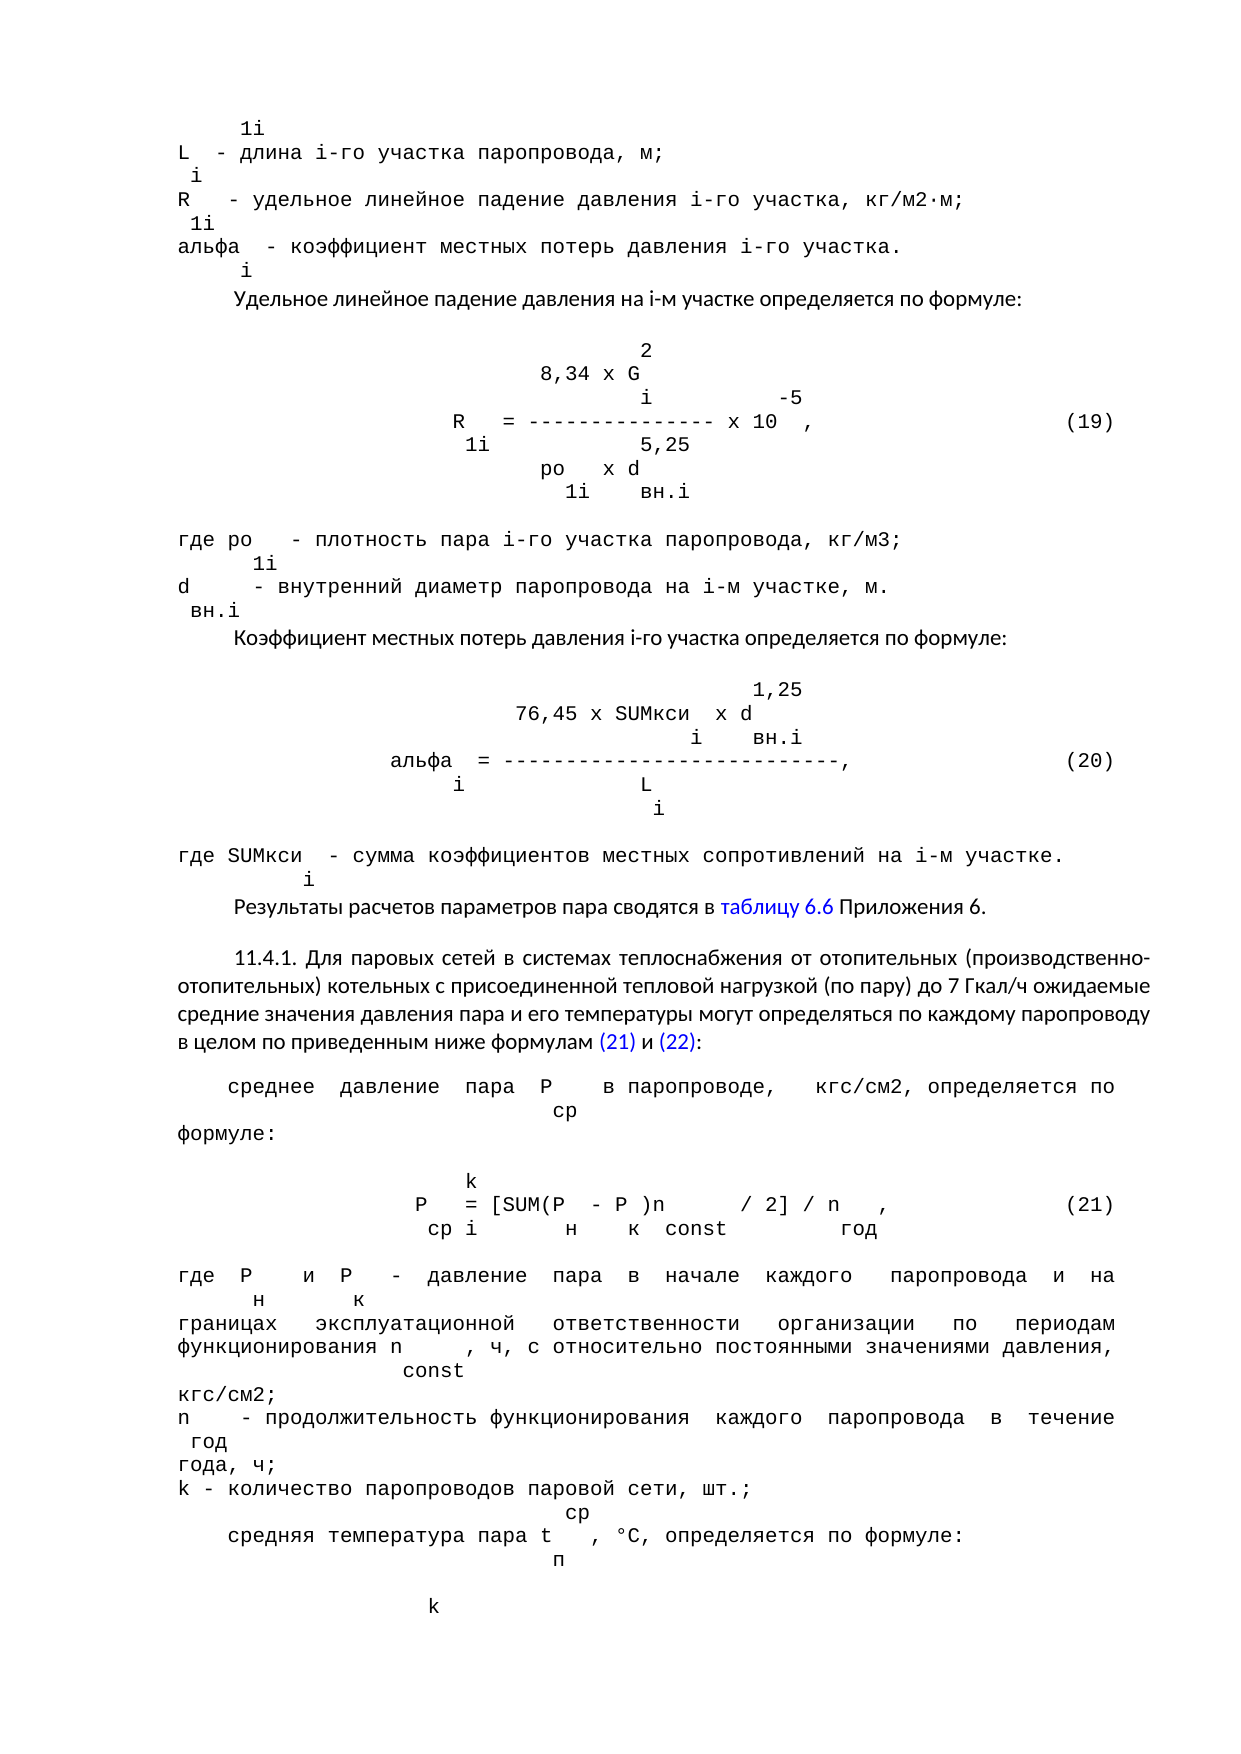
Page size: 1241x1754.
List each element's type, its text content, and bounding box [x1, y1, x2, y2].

text k [177, 1171, 1152, 1194]
text ср i н к const год [177, 1218, 1152, 1242]
text Результаты расчетов параметров пара сводятся в таблицу 6.6 Приложения 6. [177, 892, 1152, 920]
text кгс/см2; [177, 1383, 1152, 1407]
text R = --------------- x 10 , (19) [177, 411, 1152, 434]
text границах эксплуатационной ответственности организации по периодам [177, 1313, 1152, 1336]
text функционирования n , ч, с относительно постоянными значениями давления, [177, 1336, 1152, 1360]
text Удельное линейное падение давления на i-м участке определяется по формуле: [177, 284, 1152, 312]
text п [177, 1549, 1152, 1573]
text ро x d [177, 458, 1152, 482]
text средняя температура пара t , °C, определяется по формуле: [177, 1525, 1152, 1549]
text i L [177, 774, 1152, 798]
text альфа - коэффициент местных потерь давления i-го участка. [177, 236, 1152, 260]
text 1i [177, 552, 1152, 576]
text где ро - плотность пара i-го участка паропровода, кг/м3; [177, 529, 1152, 552]
text ср [177, 1100, 1152, 1123]
text const [177, 1360, 1152, 1383]
text 1i вн.i [177, 482, 1152, 505]
text н к [177, 1289, 1152, 1313]
text где SUMкси - сумма коэффициентов местных сопротивлений на i-м участке. [177, 845, 1152, 869]
text R - удельное линейное падение давления i-го участка, кг/м2·м; [177, 189, 1152, 213]
text 1i [177, 213, 1152, 236]
text вн.i [177, 600, 1152, 623]
text i -5 [177, 387, 1152, 411]
text k [177, 1596, 1152, 1620]
text Коэффициент местных потерь давления i-го участка определяется по формуле: [177, 623, 1152, 651]
text 1i 5,25 [177, 434, 1152, 458]
text 11.4.1. Для паровых сетей в системах теплоснабжения от отопительных (производственно-отопительных) котельных с присоединенной тепловой нагрузкой (по пару) до 7 Гкал/ч ожидаемые средние значения давления пара и его температуры могут определяться по каждому паропроводу в целом по приведенным ниже формулам (21) и (22): [177, 943, 1152, 1055]
text года, ч; [177, 1454, 1152, 1478]
text i вн.i [177, 727, 1152, 750]
text i [177, 798, 1152, 821]
text d - внутренний диаметр паропровода на i-м участке, м. [177, 576, 1152, 600]
text i [177, 165, 1152, 189]
text i [177, 869, 1152, 892]
text ср [177, 1502, 1152, 1525]
text k - количество паропроводов паровой сети, шт.; [177, 1478, 1152, 1502]
text 1i [177, 118, 1152, 142]
text L - длина i-го участка паропровода, м; [177, 142, 1152, 165]
text формуле: [177, 1123, 1152, 1147]
text где P и P - давление пара в начале каждого паропровода и на [177, 1265, 1152, 1289]
text год [177, 1431, 1152, 1454]
text 8,34 x G [177, 363, 1152, 387]
text P = [SUM(P - P )n / 2] / n , (21) [177, 1194, 1152, 1218]
text среднее давление пара P в паропроводе, кгс/см2, определяется по [177, 1076, 1152, 1100]
text альфа = ---------------------------, (20) [177, 750, 1152, 774]
text i [177, 260, 1152, 284]
text n - продолжительность функционирования каждого паропровода в течение [177, 1407, 1152, 1431]
text 2 [177, 340, 1152, 363]
text 1,25 [177, 679, 1152, 703]
text 76,45 x SUMкси x d [177, 703, 1152, 727]
